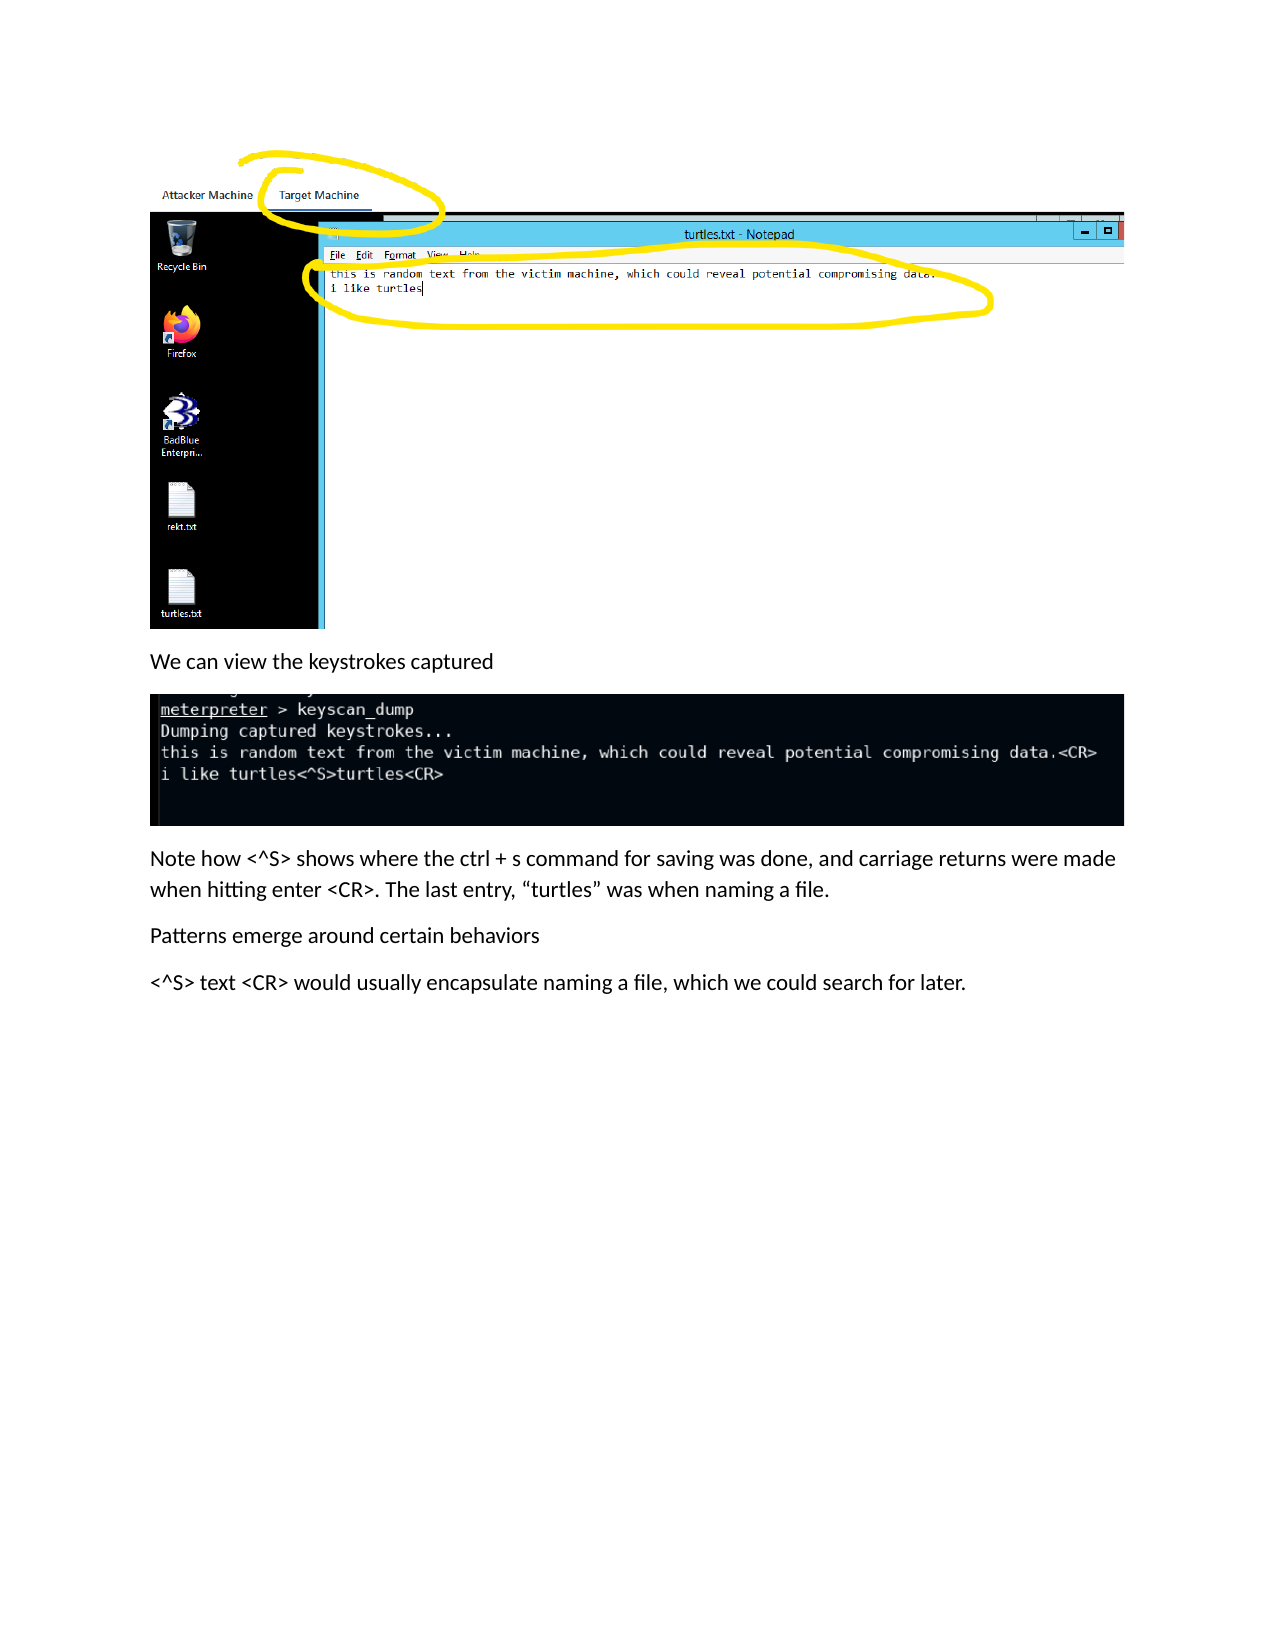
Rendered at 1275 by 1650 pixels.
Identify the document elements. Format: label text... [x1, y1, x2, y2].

text <^S> text <CR> would usually encapsulate naming a file, which we could search for later. [150, 968, 1125, 997]
text Patterns emerge around certain behaviors [150, 922, 1125, 950]
text Note how <^S> shows where the ctrl + s command for saving was done, and carriage returns were made when hitting enter <CR>. The last entry, “turtles” was when naming a file. [150, 844, 1125, 903]
picture [150, 694, 1125, 826]
text We can view the keystrokes captured [150, 647, 1125, 675]
picture [150, 150, 1125, 629]
